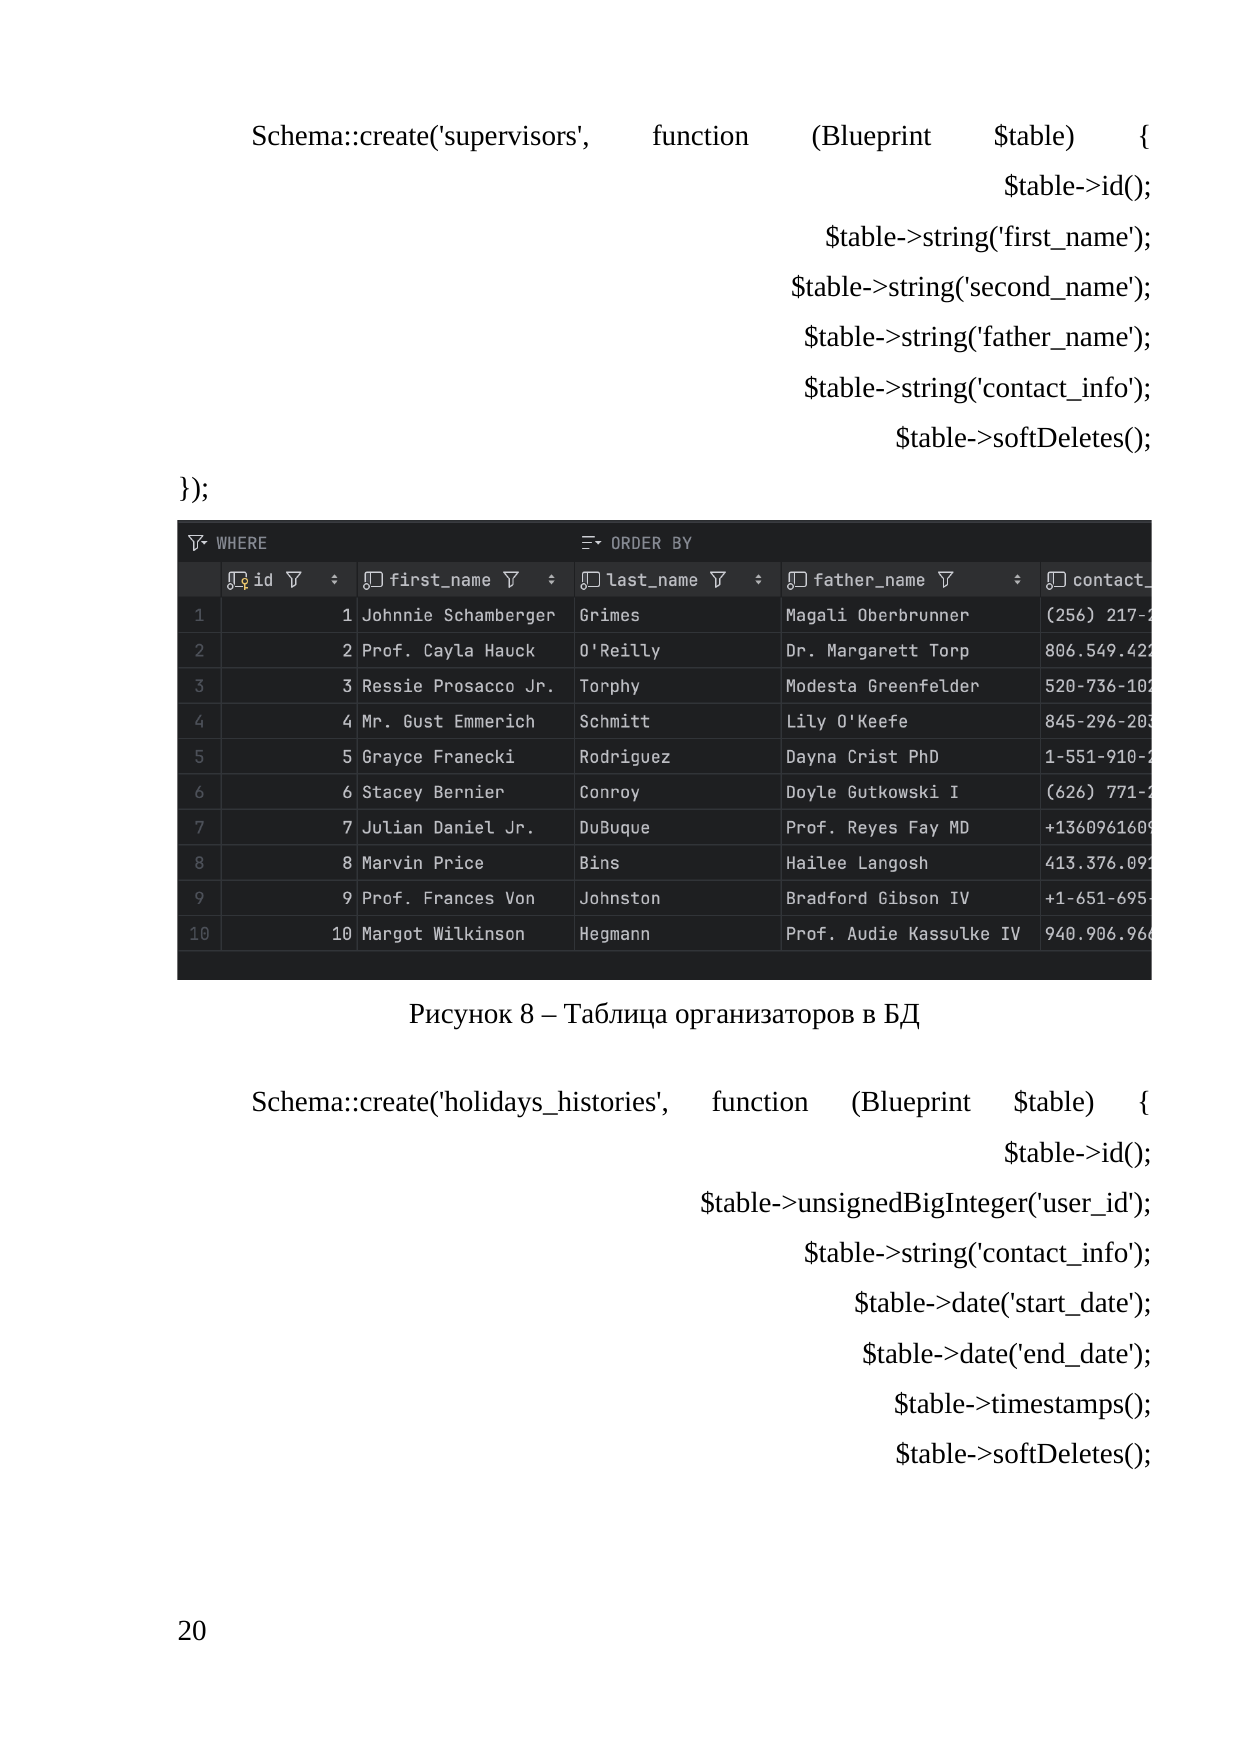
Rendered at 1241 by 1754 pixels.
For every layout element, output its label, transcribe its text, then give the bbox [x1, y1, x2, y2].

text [177, 1084, 1152, 1520]
text Schema::create('supervisors', function (Blueprint $table) { $table->id(); $table->string('first_name'); $table->string('second_name'); $table->string('father_name'); $table->string('contact_info'); $table->softDeletes(); }); [177, 118, 1152, 504]
picture [177, 520, 1152, 980]
text Рисунок 8 – Таблица организаторов в БД [177, 997, 1152, 1030]
